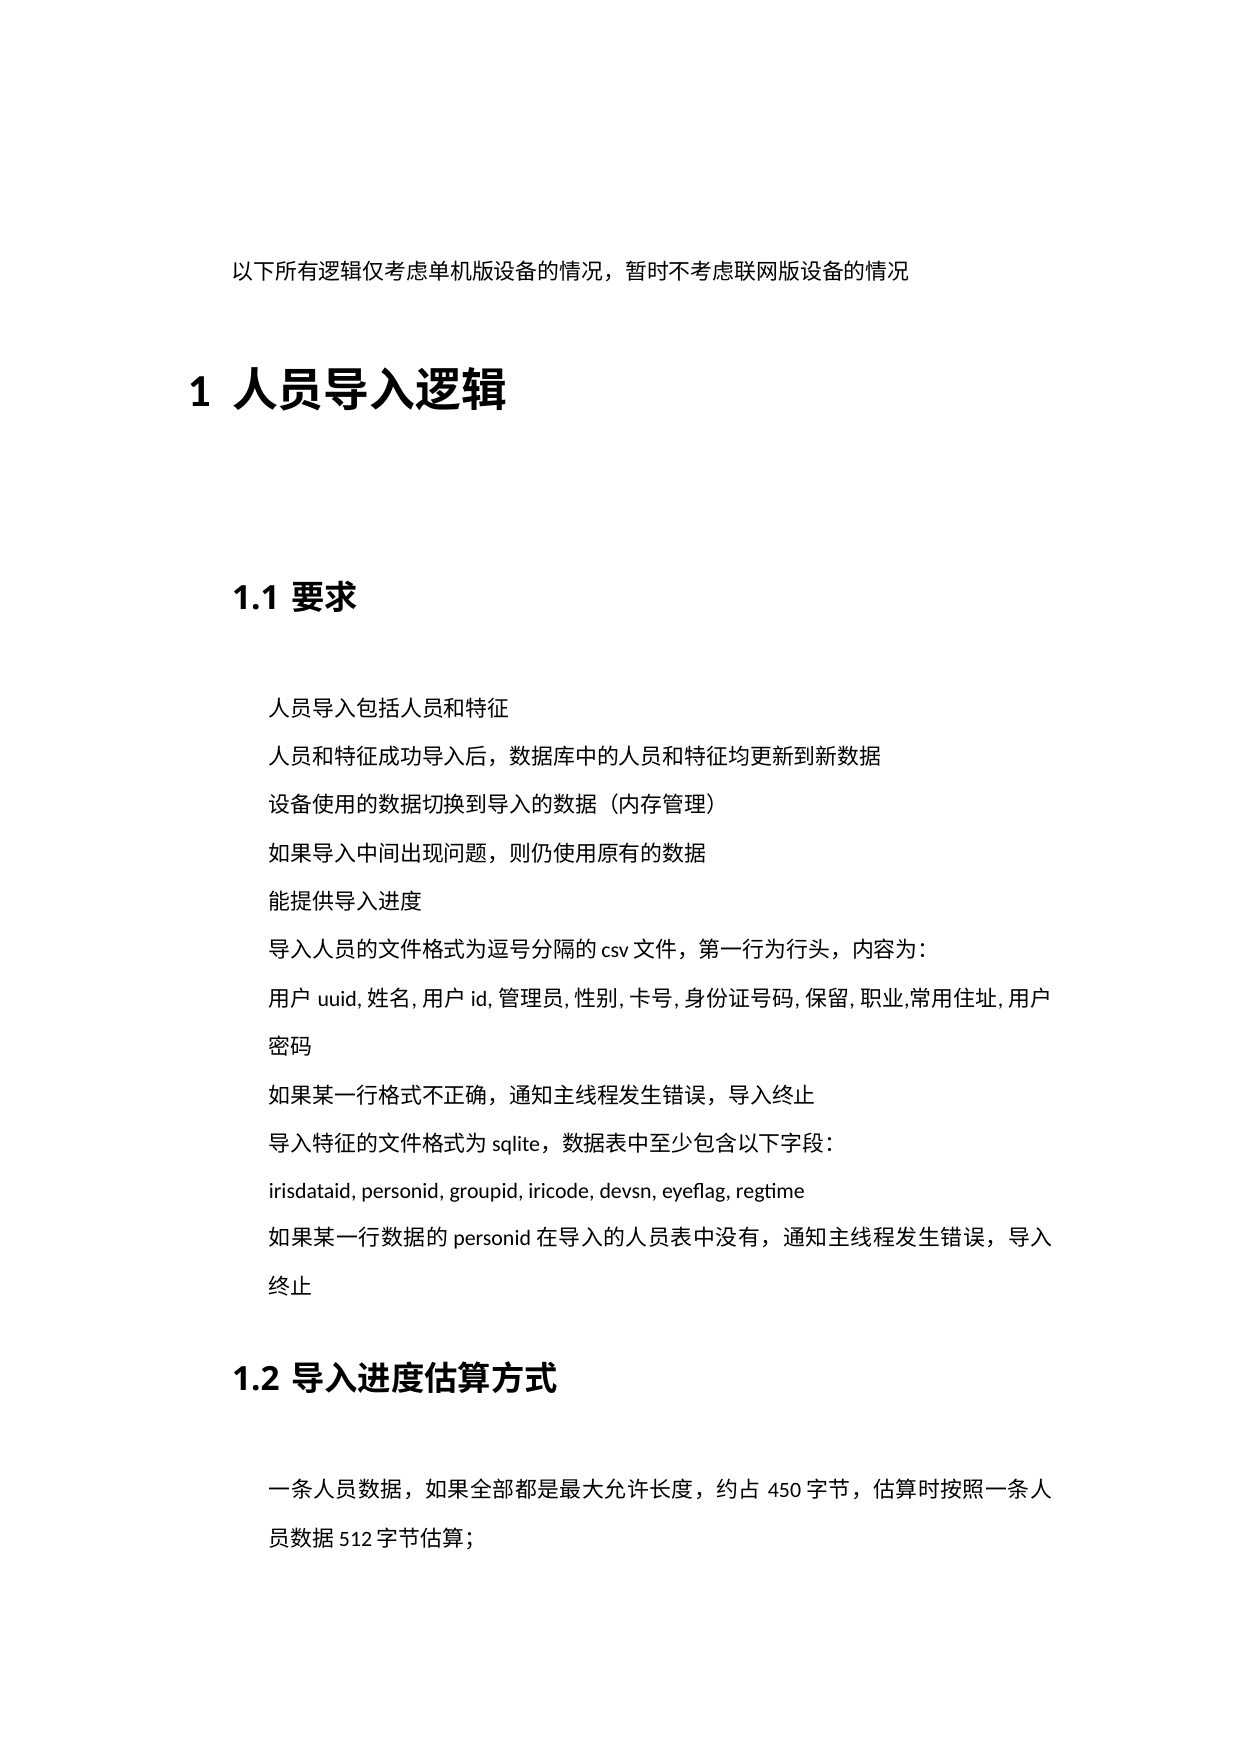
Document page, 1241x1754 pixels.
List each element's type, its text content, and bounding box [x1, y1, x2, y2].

list irisdataid, personid, groupid, iricode, devsn, eyeflag, regtime [269, 1174, 1053, 1206]
list 人员和特征成功导入后，数据库中的人员和特征均更新到新数据 [269, 738, 1053, 771]
subtitle 导入进度估算方式 [232, 1344, 1053, 1409]
list 一条人员数据，如果全部都是最大允许长度，约占450字节，估算时按照一条人员数据512字节估算； [269, 1471, 1053, 1553]
list 人员导入包括人员和特征 [269, 690, 1053, 723]
subtitle 人员导入逻辑 [187, 337, 1053, 435]
text 以下所有逻辑仅考虑单机版设备的情况，暂时不考虑联网版设备的情况 [187, 254, 1053, 286]
list 如果导入中间出现问题，则仍使用原有的数据 [269, 835, 1053, 868]
list 能提供导入进度 [269, 883, 1053, 916]
subtitle 要求 [232, 563, 1053, 628]
list 如果某一行数据的personid在导入的人员表中没有，通知主线程发生错误，导入终止 [269, 1220, 1053, 1301]
list 设备使用的数据切换到导入的数据（内存管理） [269, 787, 1053, 819]
list 导入特征的文件格式为sqlite，数据表中至少包含以下字段： [269, 1126, 1053, 1158]
list 用户uuid, 姓名, 用户id, 管理员, 性别, 卡号, 身份证号码, 保留, 职业,常用住址, 用户密码 [269, 980, 1053, 1061]
list 导入人员的文件格式为逗号分隔的csv文件，第一行为行头，内容为： [269, 932, 1053, 964]
list 如果某一行格式不正确，通知主线程发生错误，导入终止 [269, 1077, 1053, 1110]
